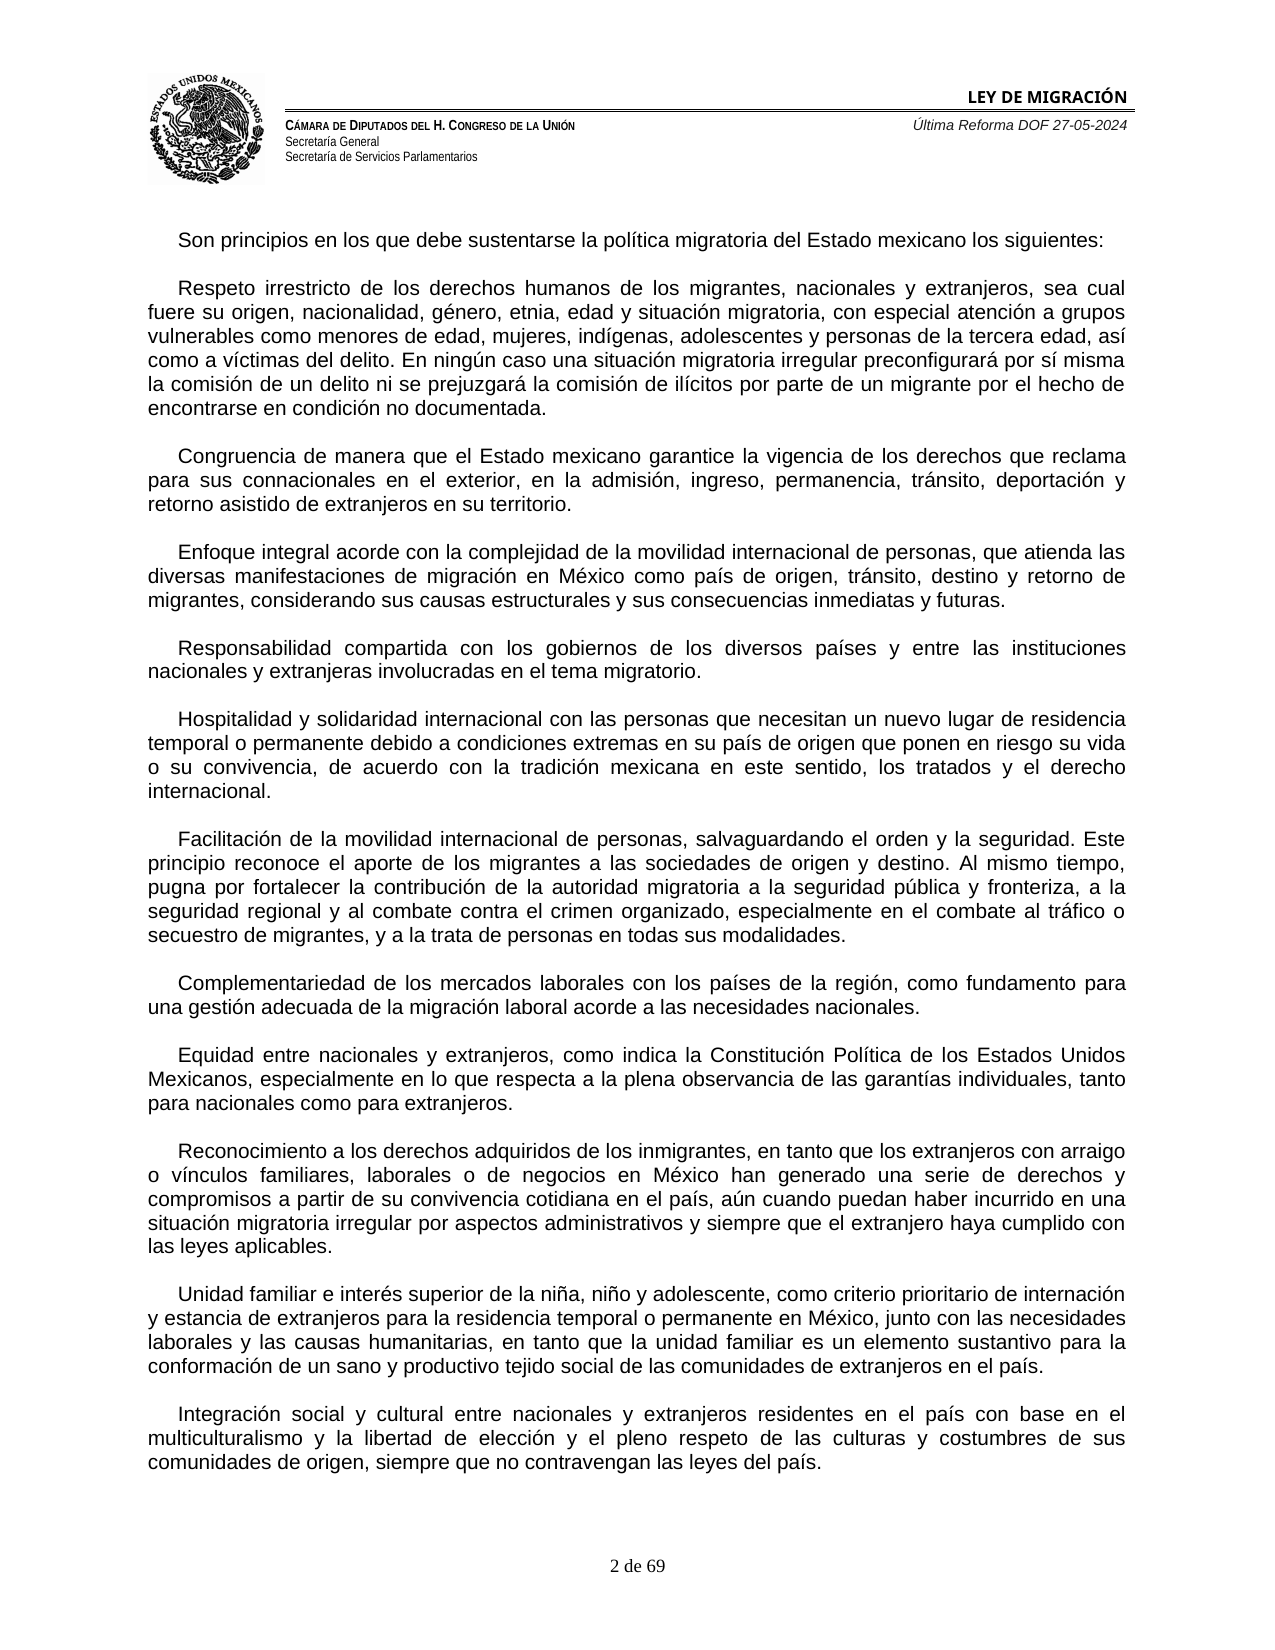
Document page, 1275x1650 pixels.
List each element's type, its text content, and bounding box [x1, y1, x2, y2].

text Equidad entre nacionales y extranjeros, como indica la Constitución Política de los Estados Unidos Mexicanos, especialmente en lo que respecta a la plena observancia de las garantías individuales, tanto para nacionales como para extranjeros. [148, 1043, 1127, 1114]
text Responsabilidad compartida con los gobiernos de los diversos países y entre las instituciones nacionales y extranjeras involucradas en el tema migratorio. [148, 635, 1127, 683]
text Respeto irrestricto de los derechos humanos de los migrantes, nacionales y extranjeros, sea cual fuere su origen, nacionalidad, género, etnia, edad y situación migratoria, con especial atención a grupos vulnerables como menores de edad, mujeres, indígenas, adolescentes y personas de la tercera edad, así como a víctimas del delito. En ningún caso una situación migratoria irregular preconfigurará por sí misma la comisión de un delito ni se prejuzgará la comisión de ilícitos por parte de un migrante por el hecho de encontrarse en condición no documentada. [148, 276, 1127, 420]
text Enfoque integral acorde con la complejidad de la movilidad internacional de personas, que atienda las diversas manifestaciones de migración en México como país de origen, tránsito, destino y retorno de migrantes, considerando sus causas estructurales y sus consecuencias inmediatas y futuras. [148, 539, 1127, 611]
text Integración social y cultural entre nacionales y extranjeros residentes en el país con base en el multiculturalismo y la libertad de elección y el pleno respeto de las culturas y costumbres de sus comunidades de origen, siempre que no contravengan las leyes del país. [148, 1402, 1127, 1474]
text Son principios en los que debe sustentarse la política migratoria del Estado mexicano los siguientes: [148, 228, 1127, 252]
text Hospitalidad y solidaridad internacional con las personas que necesitan un nuevo lugar de residencia temporal o permanente debido a condiciones extremas en su país de origen que ponen en riesgo su vida o su convivencia, de acuerdo con la tradición mexicana en este sentido, los tratados y el derecho internacional. [148, 707, 1127, 803]
text Complementariedad de los mercados laborales con los países de la región, como fundamento para una gestión adecuada de la migración laboral acorde a las necesidades nacionales. [148, 971, 1127, 1019]
text Facilitación de la movilidad internacional de personas, salvaguardando el orden y la seguridad. Este principio reconoce el aporte de los migrantes a las sociedades de origen y destino. Al mismo tiempo, pugna por fortalecer la contribución de la autoridad migratoria a la seguridad pública y fronteriza, a la seguridad regional y al combate contra el crimen organizado, especialmente en el combate al tráfico o secuestro de migrantes, y a la trata de personas en todas sus modalidades. [148, 827, 1127, 947]
text Unidad familiar e interés superior de la niña, niño y adolescente, como criterio prioritario de internación y estancia de extranjeros para la residencia temporal o permanente en México, junto con las necesidades laborales y las causas humanitarias, en tanto que la unidad familiar es un elemento sustantivo para la conformación de un sano y productivo tejido social de las comunidades de extranjeros en el país. [148, 1282, 1127, 1378]
text Reconocimiento a los derechos adquiridos de los inmigrantes, en tanto que los extranjeros con arraigo o vínculos familiares, laborales o de negocios en México han generado una serie de derechos y compromisos a partir de su convivencia cotidiana en el país, aún cuando puedan haber incurrido en una situación migratoria irregular por aspectos administrativos y siempre que el extranjero haya cumplido con las leyes aplicables. [148, 1138, 1127, 1258]
text Congruencia de manera que el Estado mexicano garantice la vigencia de los derechos que reclama para sus connacionales en el exterior, en la admisión, ingreso, permanencia, tránsito, deportación y retorno asistido de extranjeros en su territorio. [148, 444, 1127, 516]
